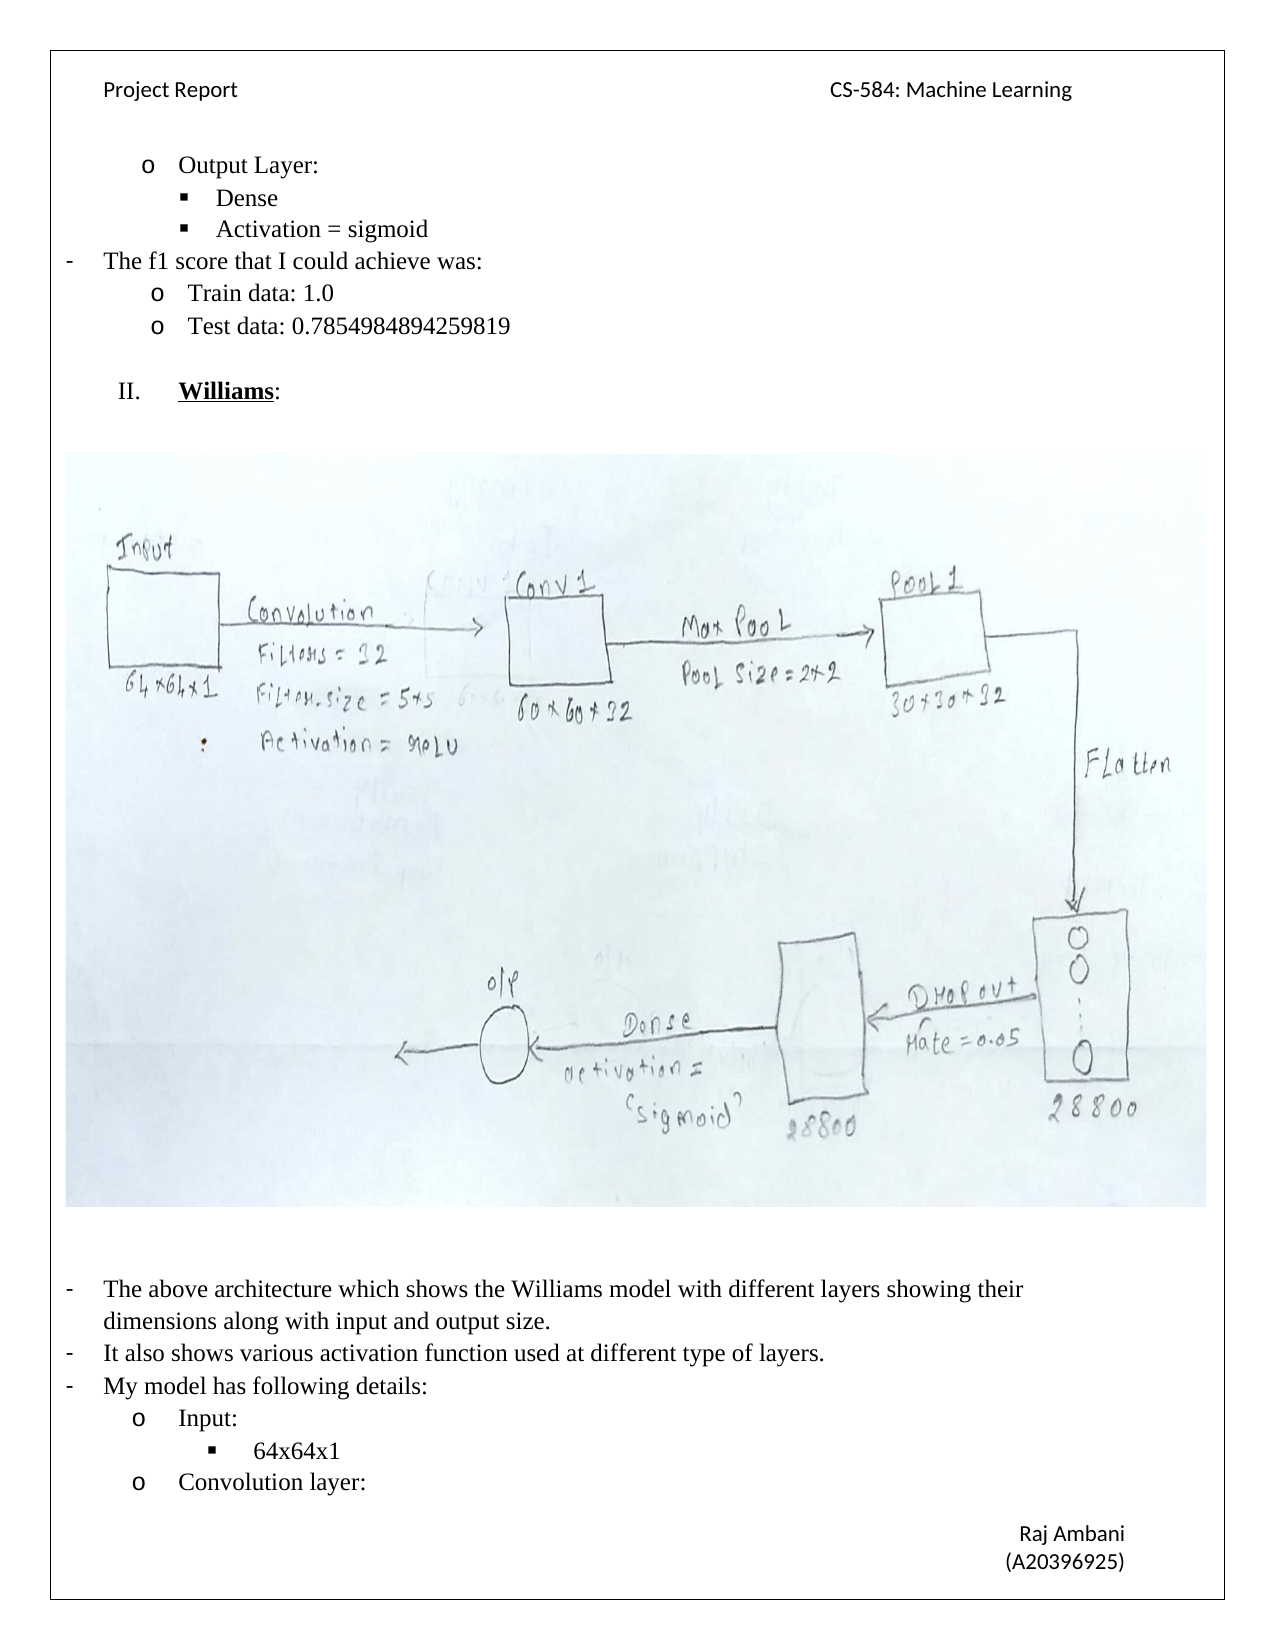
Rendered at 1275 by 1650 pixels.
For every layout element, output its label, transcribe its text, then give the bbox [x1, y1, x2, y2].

list 64x64x1 [206, 1436, 1125, 1465]
list Output Layer: [141, 150, 1125, 181]
list Activation = sigmoid [178, 214, 1125, 243]
list Convolution layer: [131, 1467, 1125, 1498]
list Input: [131, 1403, 1125, 1434]
list It also shows various activation function used at different type of layers. [66, 1337, 1125, 1368]
picture [65, 454, 1207, 1207]
list Williams: [141, 376, 1125, 404]
list The above architecture which shows the Williams model with different layers showing their dimensions along with input and output size. [66, 1273, 1125, 1335]
list The f1 score that I could achieve was: [66, 245, 1125, 276]
list My model has following details: [66, 1370, 1125, 1401]
list Train data: 1.0 [150, 278, 1125, 309]
list Test data: 0.7854984894259819 [150, 311, 1125, 342]
list Dense [178, 183, 1125, 212]
